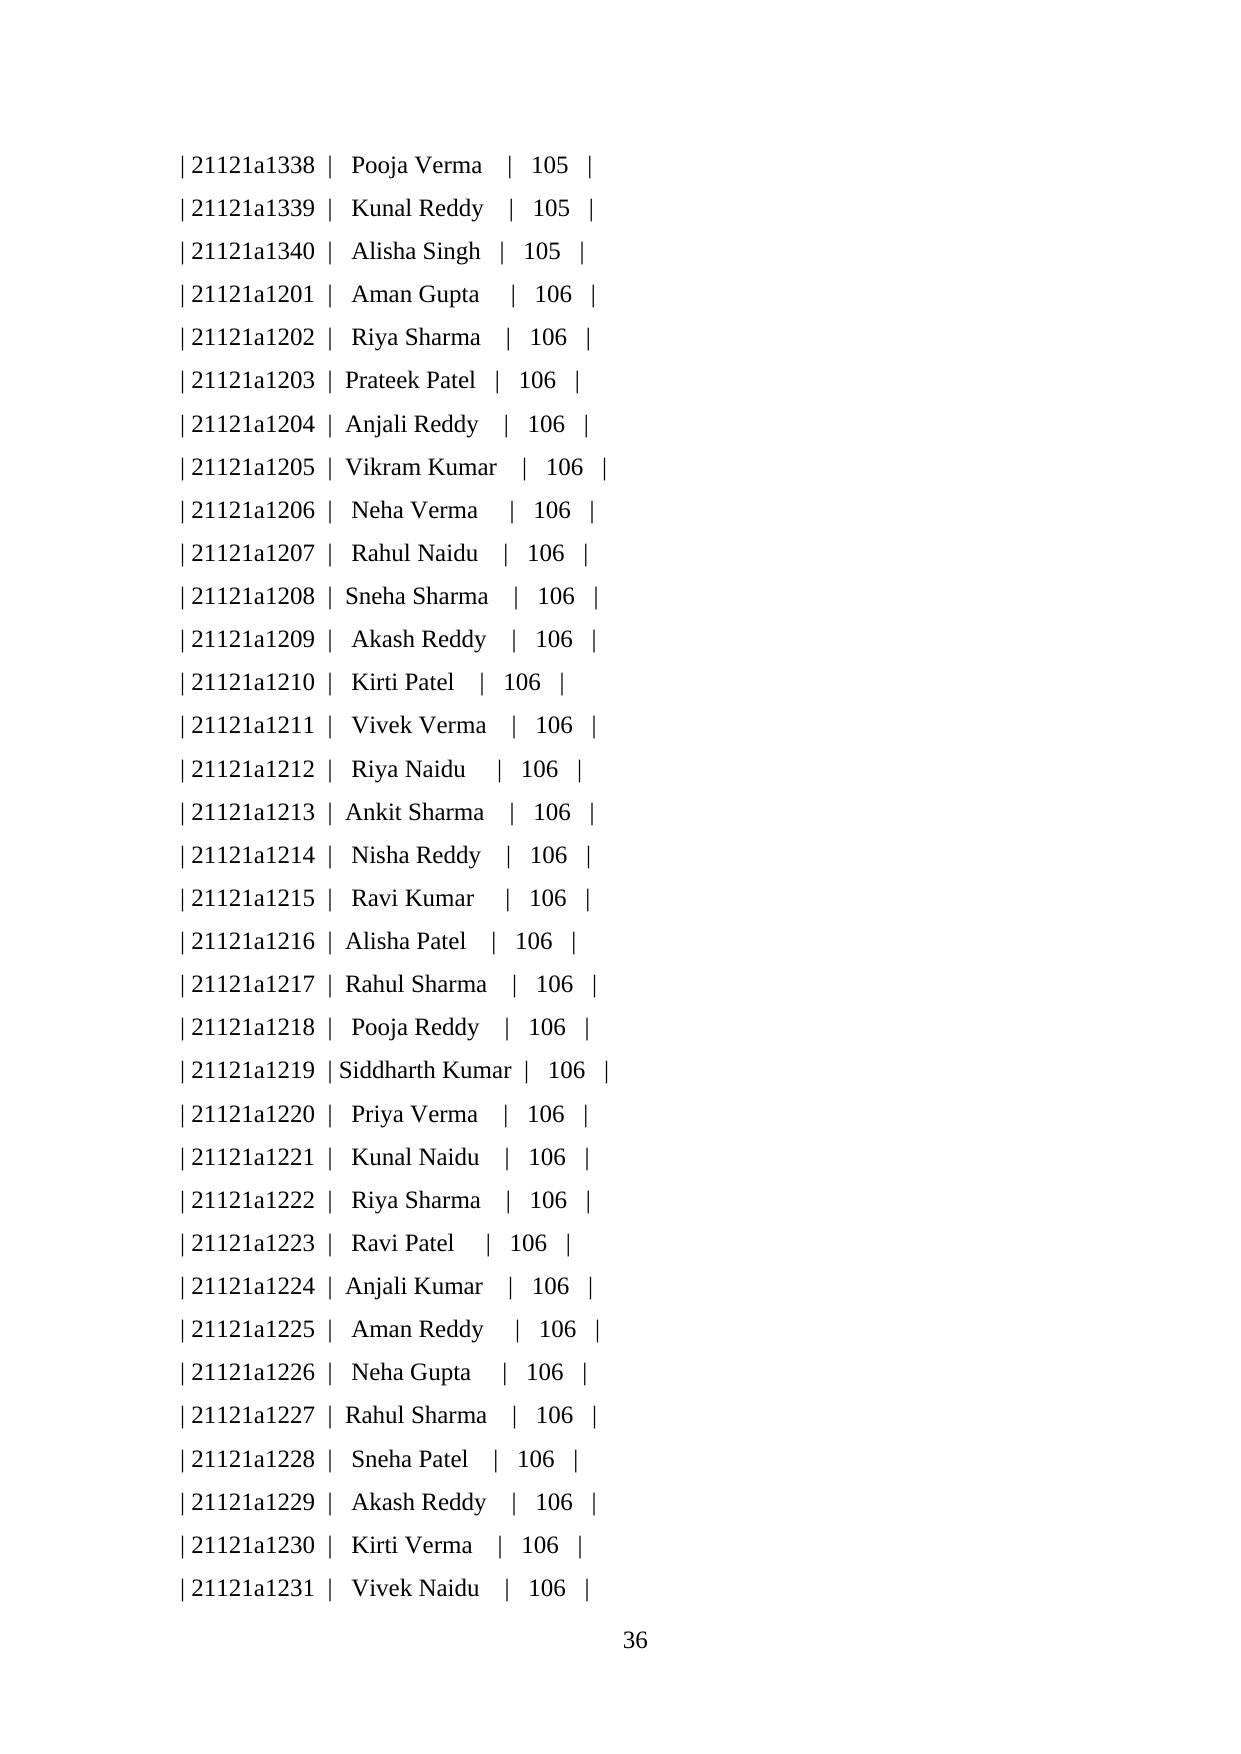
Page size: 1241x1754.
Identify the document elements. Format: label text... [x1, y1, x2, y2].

text | 21121a1208 | Sneha Sharma | 106 | [180, 581, 1090, 610]
text | 21121a1219 | Siddharth Kumar | 106 | [180, 1056, 1090, 1084]
text | 21121a1211 | Vivek Verma | 106 | [180, 711, 1090, 739]
text | 21121a1213 | Ankit Sharma | 106 | [180, 797, 1090, 826]
text | 21121a1204 | Anjali Reddy | 106 | [180, 409, 1090, 437]
text | 21121a1212 | Riya Naidu | 106 | [180, 754, 1090, 782]
text | 21121a1222 | Riya Sharma | 106 | [180, 1185, 1090, 1214]
text | 21121a1207 | Rahul Naidu | 106 | [180, 538, 1090, 567]
text | 21121a1223 | Ravi Patel | 106 | [180, 1228, 1090, 1257]
text | 21121a1226 | Neha Gupta | 106 | [180, 1357, 1090, 1386]
text | 21121a1210 | Kirti Patel | 106 | [180, 667, 1090, 696]
text | 21121a1225 | Aman Reddy | 106 | [180, 1314, 1090, 1343]
text | 21121a1224 | Anjali Kumar | 106 | [180, 1271, 1090, 1300]
text | 21121a1201 | Aman Gupta | 106 | [180, 279, 1090, 308]
text | 21121a1228 | Sneha Patel | 106 | [180, 1444, 1090, 1472]
text | 21121a1221 | Kunal Naidu | 106 | [180, 1142, 1090, 1171]
text | 21121a1220 | Priya Verma | 106 | [180, 1099, 1090, 1127]
text | 21121a1215 | Ravi Kumar | 106 | [180, 883, 1090, 912]
text | 21121a1216 | Alisha Patel | 106 | [180, 926, 1090, 955]
text | 21121a1203 | Prateek Patel | 106 | [180, 366, 1090, 394]
text | 21121a1340 | Alisha Singh | 105 | [180, 236, 1090, 265]
text | 21121a1230 | Kirti Verma | 106 | [180, 1530, 1090, 1559]
text | 21121a1339 | Kunal Reddy | 105 | [180, 193, 1090, 222]
text | 21121a1217 | Rahul Sharma | 106 | [180, 969, 1090, 998]
text | 21121a1218 | Pooja Reddy | 106 | [180, 1012, 1090, 1041]
text | 21121a1214 | Nisha Reddy | 106 | [180, 840, 1090, 869]
text | 21121a1206 | Neha Verma | 106 | [180, 495, 1090, 524]
text | 21121a1227 | Rahul Sharma | 106 | [180, 1401, 1090, 1429]
text | 21121a1205 | Vikram Kumar | 106 | [180, 452, 1090, 481]
text | 21121a1338 | Pooja Verma | 105 | [180, 150, 1090, 179]
text | 21121a1209 | Akash Reddy | 106 | [180, 624, 1090, 653]
text | 21121a1202 | Riya Sharma | 106 | [180, 322, 1090, 351]
text | 21121a1231 | Vivek Naidu | 106 | [180, 1573, 1090, 1602]
text | 21121a1229 | Akash Reddy | 106 | [180, 1487, 1090, 1516]
